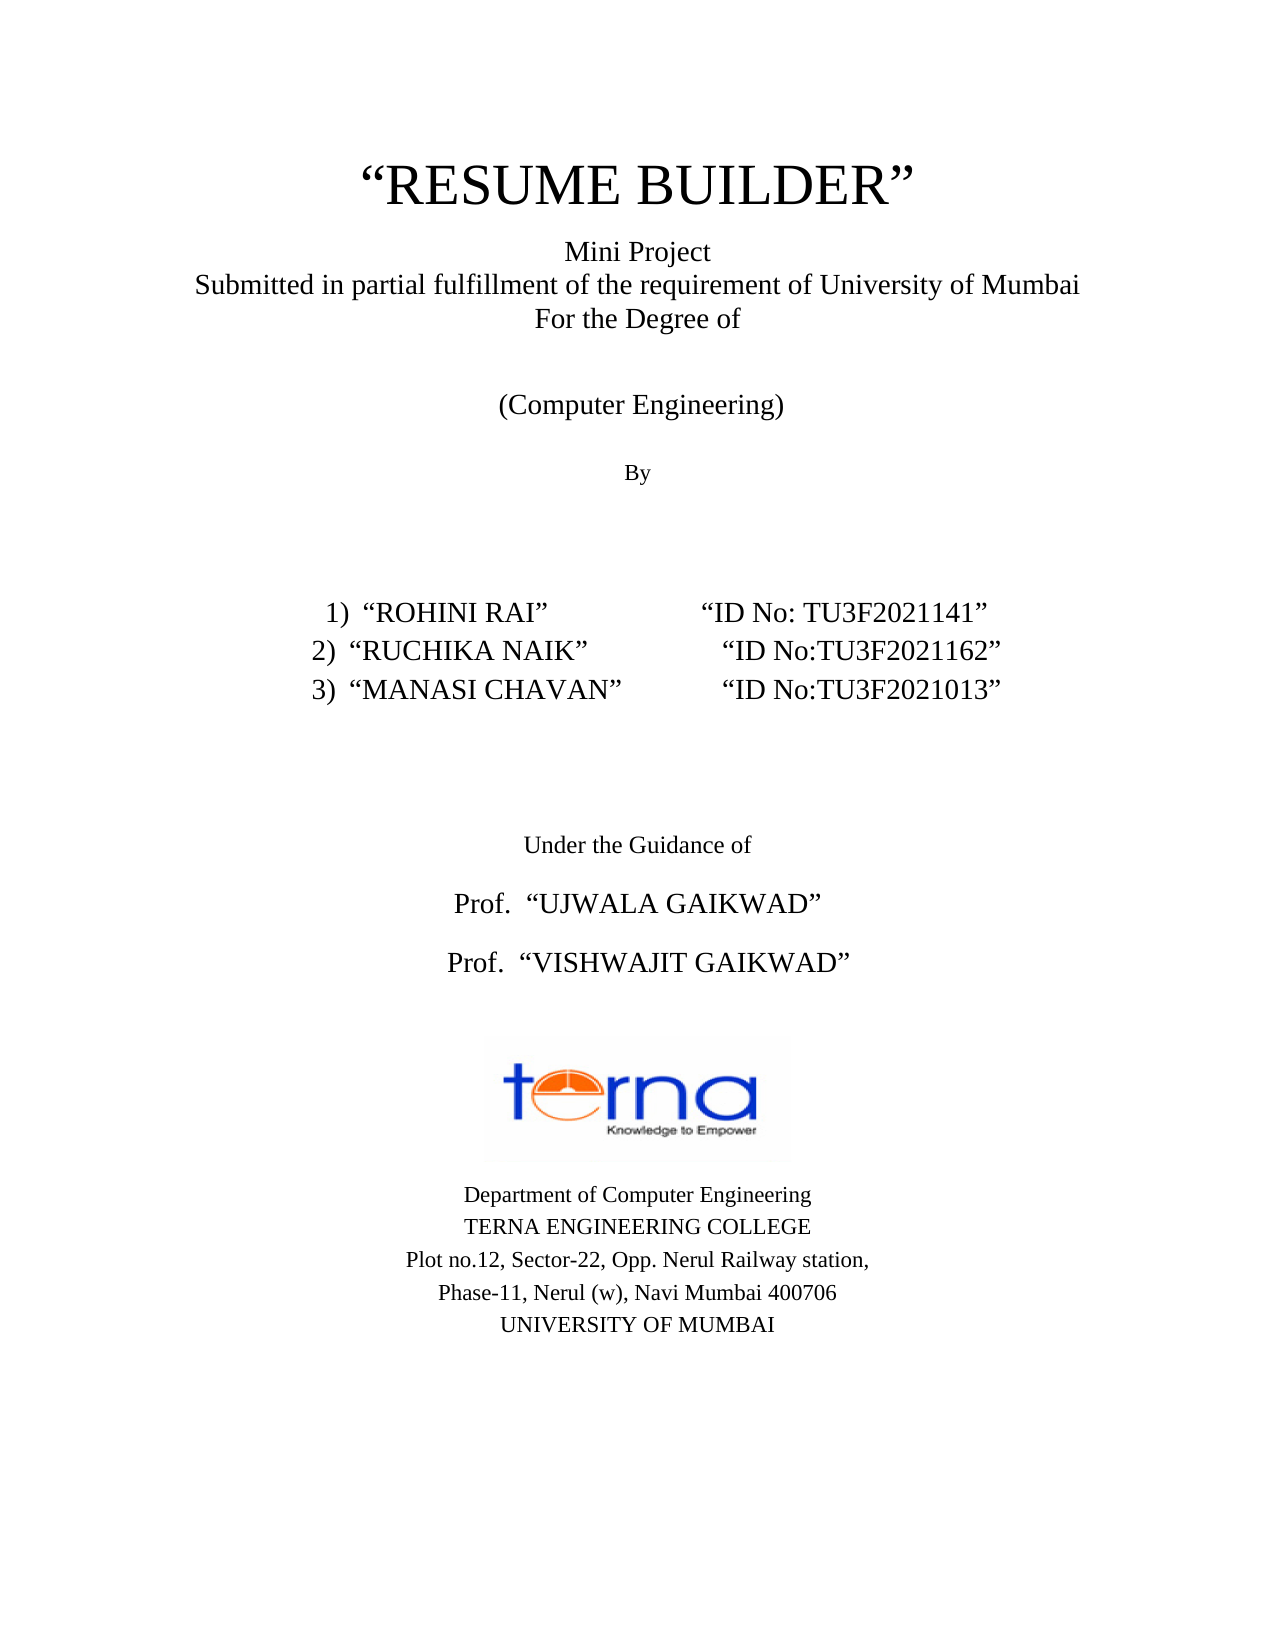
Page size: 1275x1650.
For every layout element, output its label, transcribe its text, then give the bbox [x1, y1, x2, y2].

text Under the Guidance of [150, 830, 1125, 859]
text Mini Project [150, 234, 1125, 267]
text Prof. “UJWALA GAIKWAD” [150, 886, 1125, 920]
text (Computer Engineering) [150, 387, 1125, 421]
picture [483, 1036, 792, 1162]
text For the Degree of [150, 301, 1125, 334]
list “MANASI CHAVAN” “ID No:TU3F2021013” [187, 672, 1125, 705]
text By [150, 459, 1125, 486]
text UNIVERSITY OF MUMBAI [150, 1311, 1125, 1337]
text TERNA ENGINEERING COLLEGE [150, 1213, 1125, 1240]
text Department of Computer Engineering [150, 1181, 1125, 1207]
text Prof. “VISHWAJIT GAIKWAD” [150, 945, 1125, 978]
text Submitted in partial fulfillment of the requirement of University of Mumbai [150, 267, 1125, 301]
list “ROHINI RAI” “ID No: TU3F2021141” [187, 595, 1125, 628]
text “RESUME BUILDER” [150, 150, 1125, 217]
text Phase-11, Nerul (w), Navi Mumbai 400706 [150, 1278, 1125, 1305]
list “RUCHIKA NAIK” “ID No:TU3F2021162” [187, 633, 1125, 667]
text Plot no.12, Sector-22, Opp. Nerul Railway station, [150, 1246, 1125, 1272]
